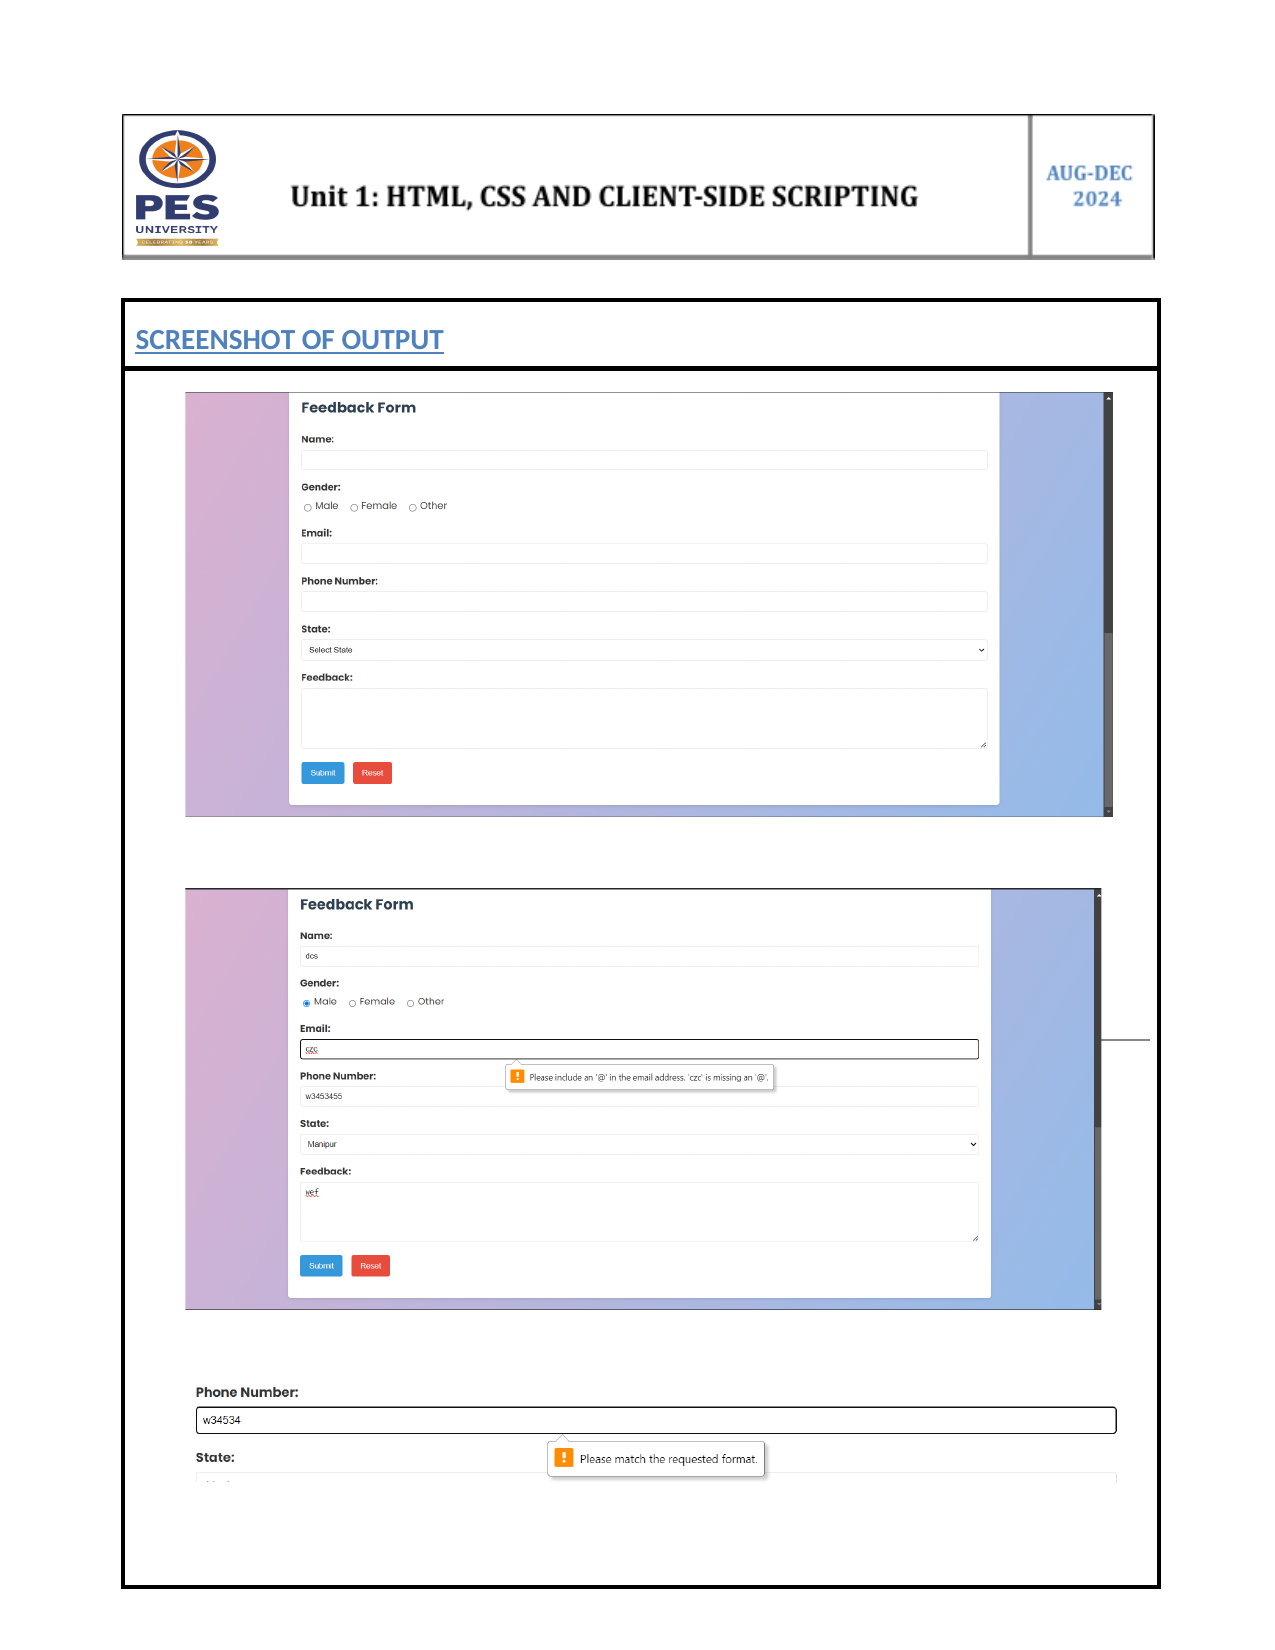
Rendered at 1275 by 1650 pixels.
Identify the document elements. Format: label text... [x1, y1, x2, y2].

text SCREENSHOT OF OUTPUT [135, 321, 1173, 357]
picture [122, 114, 1155, 260]
picture [185, 888, 1102, 1310]
picture [185, 392, 1113, 817]
picture [185, 1380, 1132, 1482]
